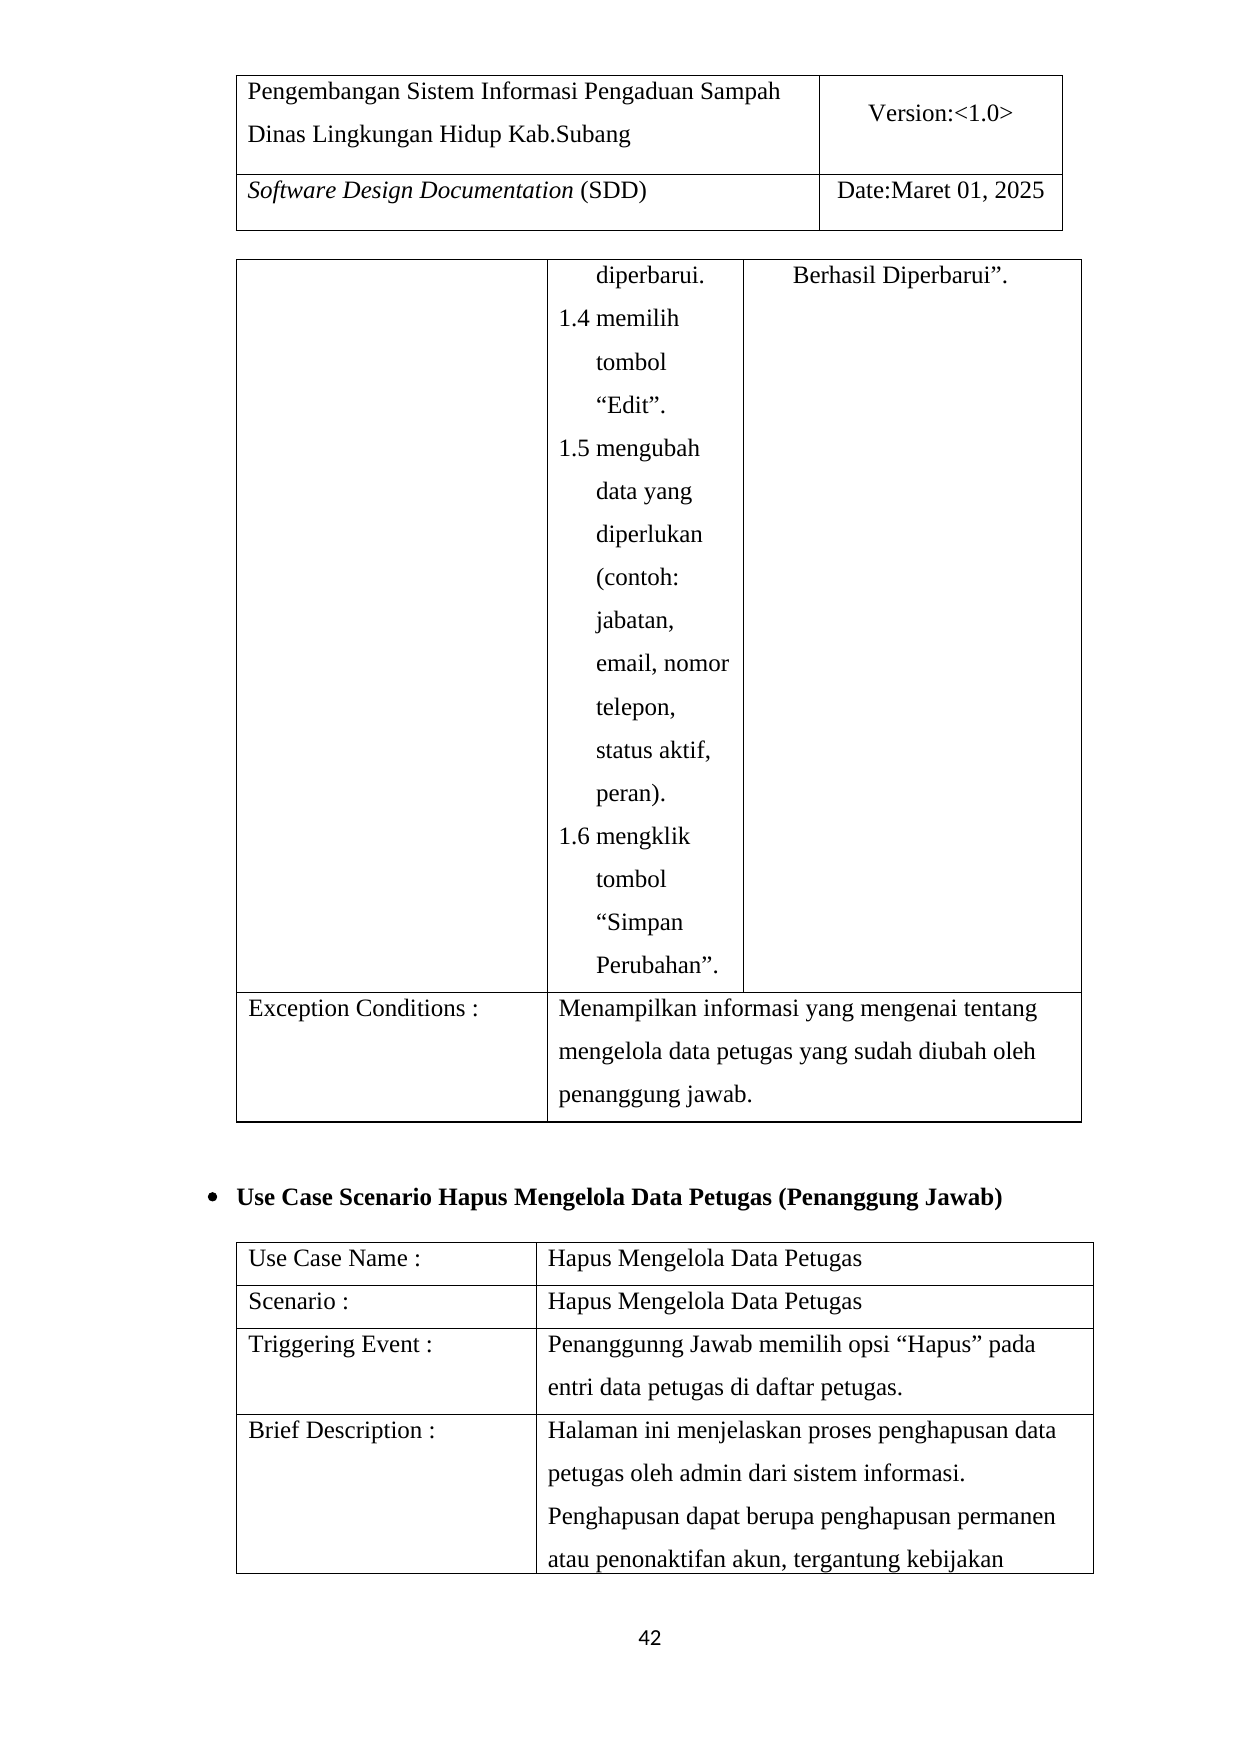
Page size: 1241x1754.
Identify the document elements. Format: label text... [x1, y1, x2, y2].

table_cell Exception Conditions : [237, 993, 547, 1121]
list Use Case Scenario Hapus Mengelola Data Petugas (Penanggung Jawab) [208, 1182, 1063, 1211]
table_cell Brief Description : [237, 1415, 536, 1573]
table_cell [237, 260, 547, 992]
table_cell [537, 1415, 1093, 1573]
table_cell Scenario : [237, 1286, 536, 1328]
table_cell Menampilkan informasi yang mengenai tentang mengelola data petugas yang sudah diubah oleh penanggung jawab. [548, 993, 1081, 1121]
table_cell Hapus Mengelola Data Petugas [537, 1286, 1093, 1328]
table_header Use Case Name : [237, 1243, 536, 1285]
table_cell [744, 260, 1081, 992]
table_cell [548, 260, 743, 992]
table_cell Penanggunng Jawab memilih opsi “Hapus” pada entri data petugas di daftar petugas. [537, 1329, 1093, 1414]
table_cell Triggering Event : [237, 1329, 536, 1414]
table_header Hapus Mengelola Data Petugas [537, 1243, 1093, 1285]
